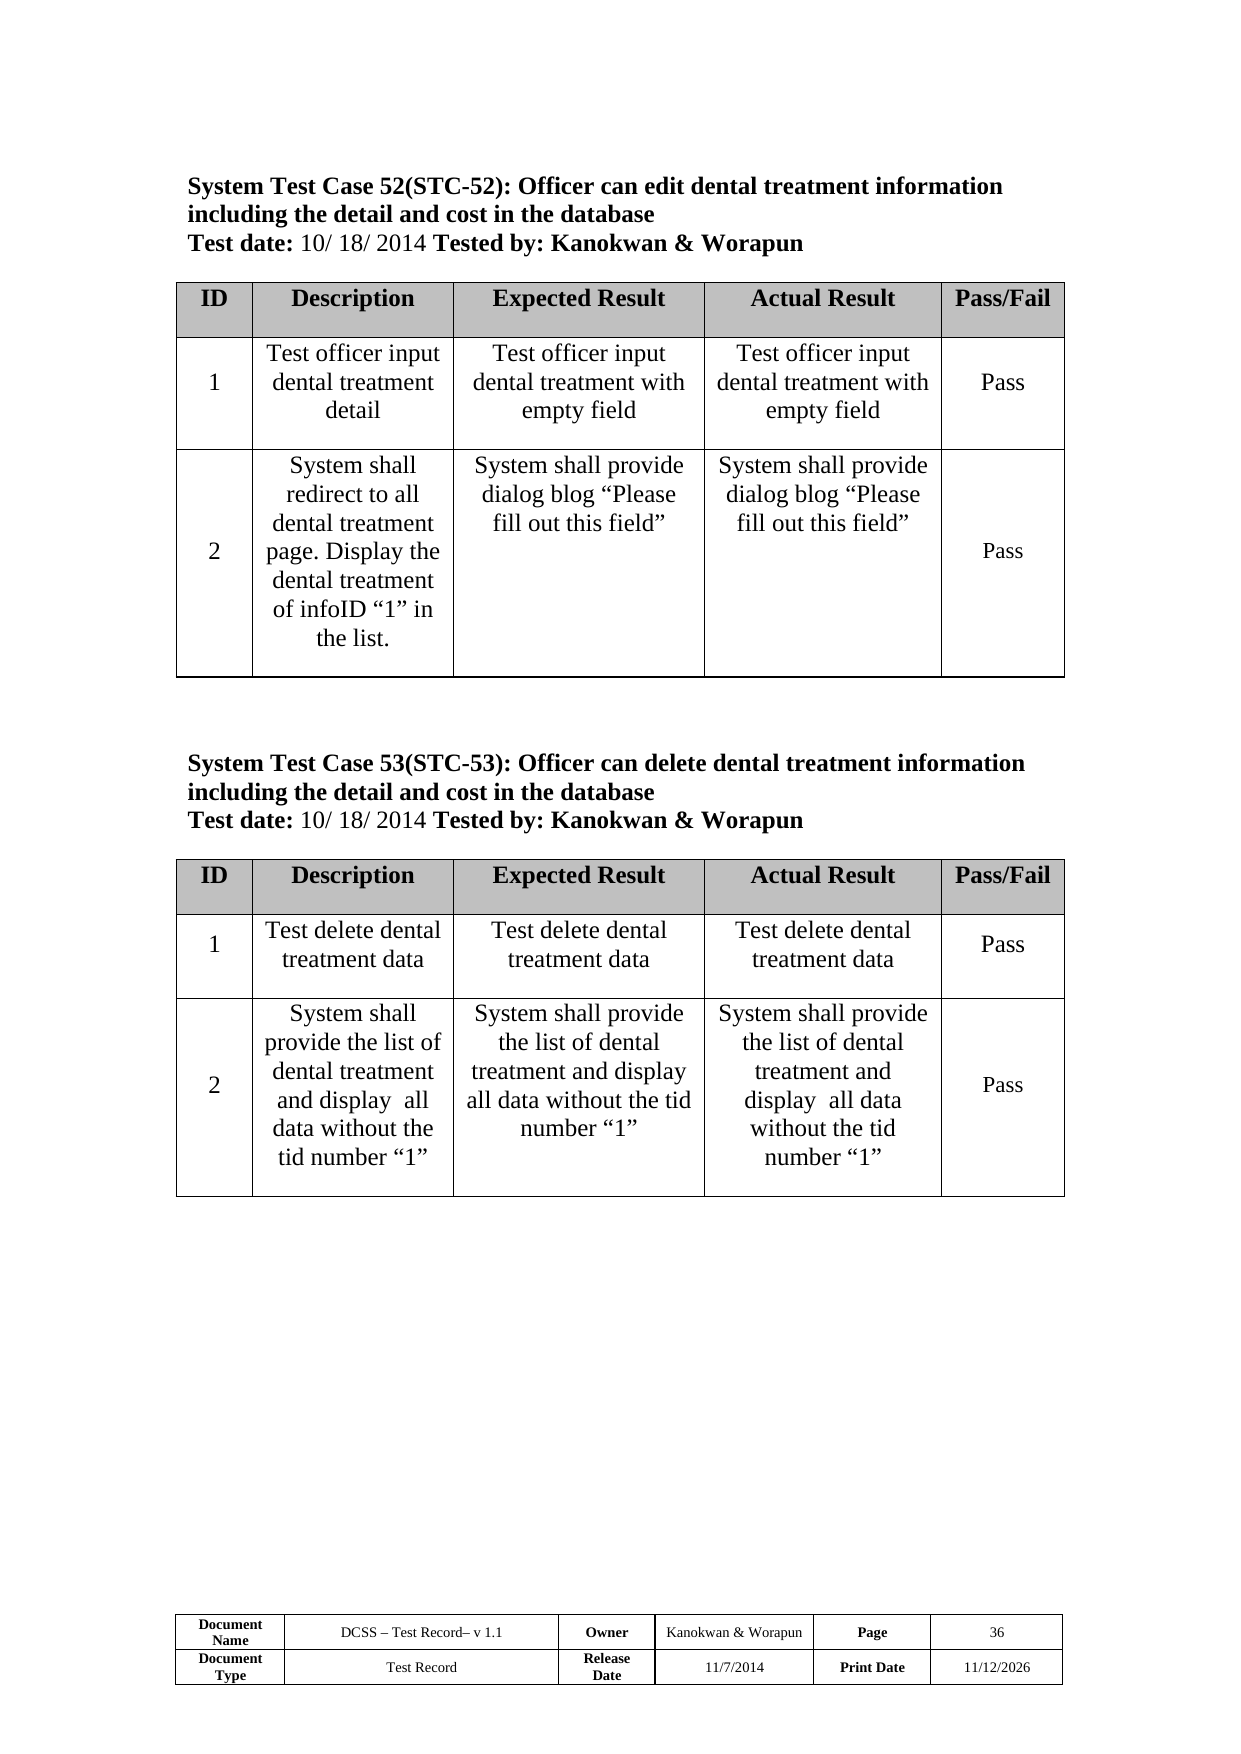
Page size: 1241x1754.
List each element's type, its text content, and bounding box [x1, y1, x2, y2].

table_header Expected Result [454, 283, 704, 337]
text Test date: 10/ 18/ 2014 Tested by: Kanokwan & Worapun [187, 805, 1053, 834]
table_cell 2 [177, 450, 252, 676]
table_cell Test officer input dental treatment with empty field [454, 338, 704, 449]
table_header Actual Result [705, 860, 941, 914]
table_header Actual Result [705, 283, 941, 337]
table_cell 1 [177, 338, 252, 449]
table_cell Test delete dental treatment data [253, 915, 453, 997]
text Test date: 10/ 18/ 2014 Tested by: Kanokwan & Worapun [187, 228, 1053, 257]
table_cell Pass [942, 915, 1064, 997]
table_cell Pass [942, 999, 1064, 1196]
table_cell 1 [177, 915, 252, 997]
table_cell Test officer input dental treatment with empty field [705, 338, 941, 449]
table_cell Test officer input dental treatment detail [253, 338, 453, 449]
table_cell System shall provide dialog blog “Please fill out this field” [454, 450, 704, 676]
table_header Description [253, 860, 453, 914]
table_header ID [177, 283, 252, 337]
table_cell 2 [177, 999, 252, 1196]
table_cell System shall provide the list of dental treatment and display all data without the tid number “1” [253, 999, 453, 1196]
table_cell Test delete dental treatment data [705, 915, 941, 997]
table_header Expected Result [454, 860, 704, 914]
table_cell System shall redirect to all dental treatment page. Display the dental treatment of infoID “1” in the list. [253, 450, 453, 676]
table_cell System shall provide dialog blog “Please fill out this field” [705, 450, 941, 676]
table_header Pass/Fail [942, 283, 1064, 337]
table_cell Test delete dental treatment data [454, 915, 704, 997]
subtitle System Test Case 53(STC-53): Officer can delete dental treatment information including the detail and cost in the database [187, 748, 1053, 805]
table_cell System shall provide the list of dental treatment and display all data without the tid number “1” [705, 999, 941, 1196]
table_header ID [177, 860, 252, 914]
table_cell Pass [942, 450, 1064, 676]
subtitle System Test Case 52(STC-52): Officer can edit dental treatment information including the detail and cost in the database [187, 171, 1053, 228]
table_header Pass/Fail [942, 860, 1064, 914]
table_header Description [253, 283, 453, 337]
table_cell Pass [942, 338, 1064, 449]
table_cell System shall provide the list of dental treatment and display all data without the tid number “1” [454, 999, 704, 1196]
